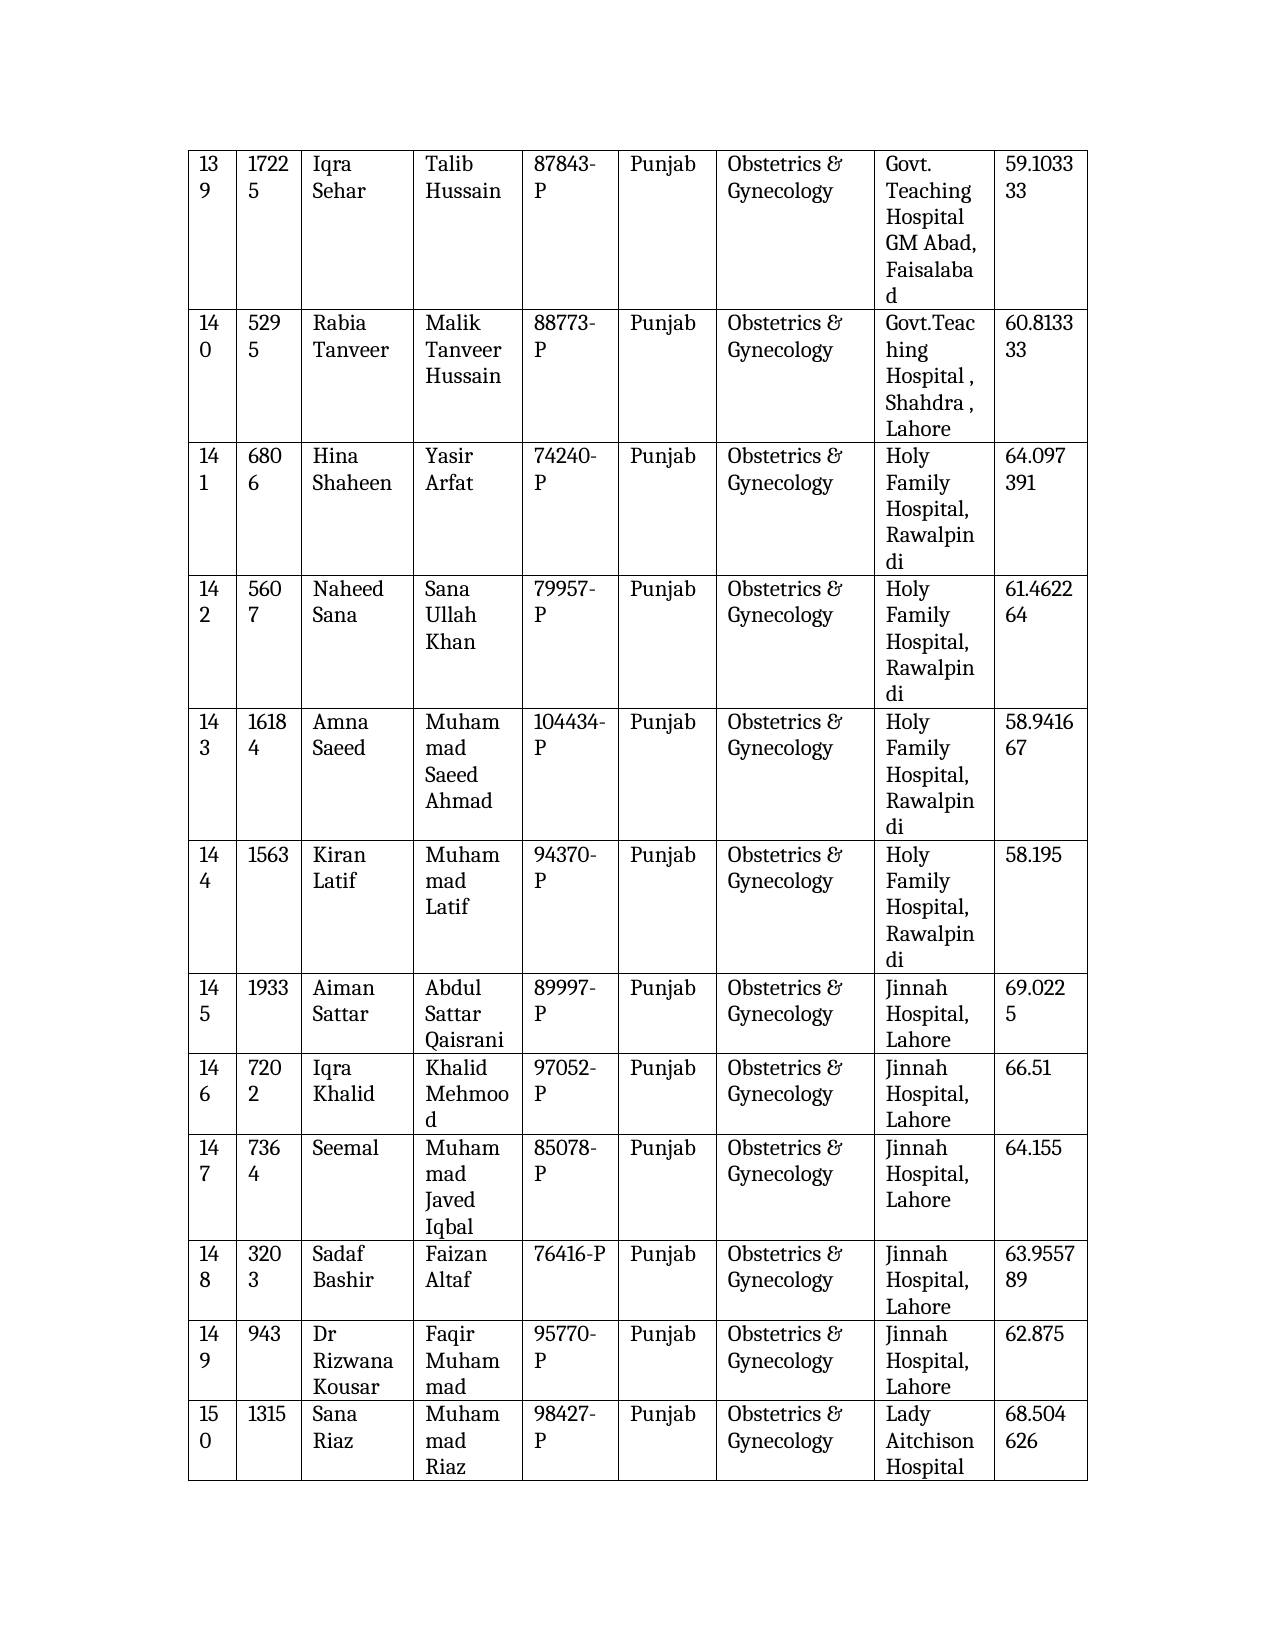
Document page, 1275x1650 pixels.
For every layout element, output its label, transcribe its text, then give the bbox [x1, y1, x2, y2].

table_cell Amna Saeed [302, 709, 413, 840]
table_cell Obstetrics & Gynecology [717, 1054, 874, 1133]
table_cell Aiman Sattar [302, 974, 413, 1053]
table_cell 146 [189, 1054, 236, 1133]
table_cell Punjab [619, 310, 716, 442]
table_cell Punjab [619, 443, 716, 575]
table_cell 144 [189, 841, 236, 973]
table_cell 943 [237, 1321, 301, 1400]
table_cell 140 [189, 310, 236, 442]
table_cell 17225 [237, 151, 301, 309]
table_cell 141 [189, 443, 236, 575]
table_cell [717, 151, 874, 309]
table_cell Talib Hussain [414, 151, 522, 309]
table_cell Sana Riaz [302, 1401, 413, 1480]
table_cell Obstetrics & Gynecology [717, 1135, 874, 1240]
table_cell 58.941667 [995, 709, 1087, 840]
table_cell 89997-P [523, 974, 618, 1053]
table_cell Faizan Altaf [414, 1241, 522, 1320]
table_cell Jinnah Hospital, Lahore [875, 1321, 994, 1400]
table_cell 104434-P [523, 709, 618, 840]
table_cell Obstetrics & Gynecology [717, 1321, 874, 1400]
table_cell Punjab [619, 576, 716, 708]
table_cell 85078-P [523, 1135, 618, 1240]
table_cell 63.955789 [995, 1241, 1087, 1320]
table_cell Punjab [619, 1321, 716, 1400]
table_cell 97052-P [523, 1054, 618, 1133]
table_cell Obstetrics & Gynecology [717, 443, 874, 575]
table_cell 64.097391 [995, 443, 1087, 575]
table_cell 7202 [237, 1054, 301, 1133]
table_cell 6806 [237, 443, 301, 575]
table_cell Naheed Sana [302, 576, 413, 708]
table_cell Hina Shaheen [302, 443, 413, 575]
table_cell 66.51 [995, 1054, 1087, 1133]
table_cell Iqra Sehar [302, 151, 413, 309]
table_cell 1933 [237, 974, 301, 1053]
table_cell Sana Ullah Khan [414, 576, 522, 708]
table_cell 145 [189, 974, 236, 1053]
table_cell Rabia Tanveer [302, 310, 413, 442]
table_cell 142 [189, 576, 236, 708]
table_cell 98427-P [523, 1401, 618, 1480]
table_cell Iqra Khalid [302, 1054, 413, 1133]
table_cell Punjab [619, 1241, 716, 1320]
table_cell Muhammad Latif [414, 841, 522, 973]
table_cell Obstetrics & Gynecology [717, 1241, 874, 1320]
table_cell Jinnah Hospital, Lahore [875, 1241, 994, 1320]
table_cell Punjab [619, 1135, 716, 1240]
table_cell 139 [189, 151, 236, 309]
table_cell Punjab [619, 151, 716, 309]
table_cell 76416-P [523, 1241, 618, 1320]
table_cell Jinnah Hospital, Lahore [875, 1135, 994, 1240]
table_cell 94370-P [523, 841, 618, 973]
table_cell 5607 [237, 576, 301, 708]
table_cell 150 [189, 1401, 236, 1480]
table_cell 5295 [237, 310, 301, 442]
table_cell 88773-P [523, 310, 618, 442]
table_cell Obstetrics & Gynecology [717, 310, 874, 442]
table_cell 79957-P [523, 576, 618, 708]
table_cell Dr Rizwana Kousar [302, 1321, 413, 1400]
table_cell 149 [189, 1321, 236, 1400]
table_cell Punjab [619, 1401, 716, 1480]
table_cell Holy Family Hospital, Rawalpindi [875, 841, 994, 973]
table_cell Holy Family Hospital, Rawalpindi [875, 709, 994, 840]
table_cell 148 [189, 1241, 236, 1320]
table_cell Obstetrics & Gynecology [717, 841, 874, 973]
table_cell 87843-P [523, 151, 618, 309]
table_cell Muhammad Riaz [414, 1401, 522, 1480]
table_cell 1563 [237, 841, 301, 973]
table_cell Abdul Sattar Qaisrani [414, 974, 522, 1053]
table_cell Khalid Mehmood [414, 1054, 522, 1133]
table_cell Yasir Arfat [414, 443, 522, 575]
table_cell Seemal [302, 1135, 413, 1240]
table_cell Faqir Muhammad [414, 1321, 522, 1400]
table_cell 3203 [237, 1241, 301, 1320]
table_cell Jinnah Hospital, Lahore [875, 974, 994, 1053]
table_cell 61.462264 [995, 576, 1087, 708]
table_cell 1315 [237, 1401, 301, 1480]
table_cell Holy Family Hospital, Rawalpindi [875, 576, 994, 708]
table_cell Malik Tanveer Hussain [414, 310, 522, 442]
table_cell Obstetrics & Gynecology [717, 974, 874, 1053]
table_cell Punjab [619, 974, 716, 1053]
table_cell 95770-P [523, 1321, 618, 1400]
table_cell 58.195 [995, 841, 1087, 973]
table_cell 62.875 [995, 1321, 1087, 1400]
table_cell 60.813333 [995, 310, 1087, 442]
table_cell Holy Family Hospital, Rawalpindi [875, 443, 994, 575]
table_cell 68.504626 [995, 1401, 1087, 1480]
table_cell Govt. Teaching Hospital GM Abad, Faisalabad [875, 151, 994, 309]
table_cell Muhammad Javed Iqbal [414, 1135, 522, 1240]
table_cell 69.0225 [995, 974, 1087, 1053]
table_cell 16184 [237, 709, 301, 840]
table_cell Obstetrics & Gynecology [717, 576, 874, 708]
table_cell Govt.Teaching Hospital , Shahdra , Lahore [875, 310, 994, 442]
table_cell 64.155 [995, 1135, 1087, 1240]
table_cell Jinnah Hospital, Lahore [875, 1054, 994, 1133]
table_cell 147 [189, 1135, 236, 1240]
table_cell 143 [189, 709, 236, 840]
table_cell Sadaf Bashir [302, 1241, 413, 1320]
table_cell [717, 1401, 874, 1480]
table_cell Punjab [619, 1054, 716, 1133]
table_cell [875, 1401, 994, 1480]
table_cell Muhammad Saeed Ahmad [414, 709, 522, 840]
table_cell 74240-P [523, 443, 618, 575]
table_cell 7364 [237, 1135, 301, 1240]
table_cell Kiran Latif [302, 841, 413, 973]
table_cell Punjab [619, 709, 716, 840]
table_cell Punjab [619, 841, 716, 973]
table_cell 59.103333 [995, 151, 1087, 309]
table_cell Obstetrics & Gynecology [717, 709, 874, 840]
